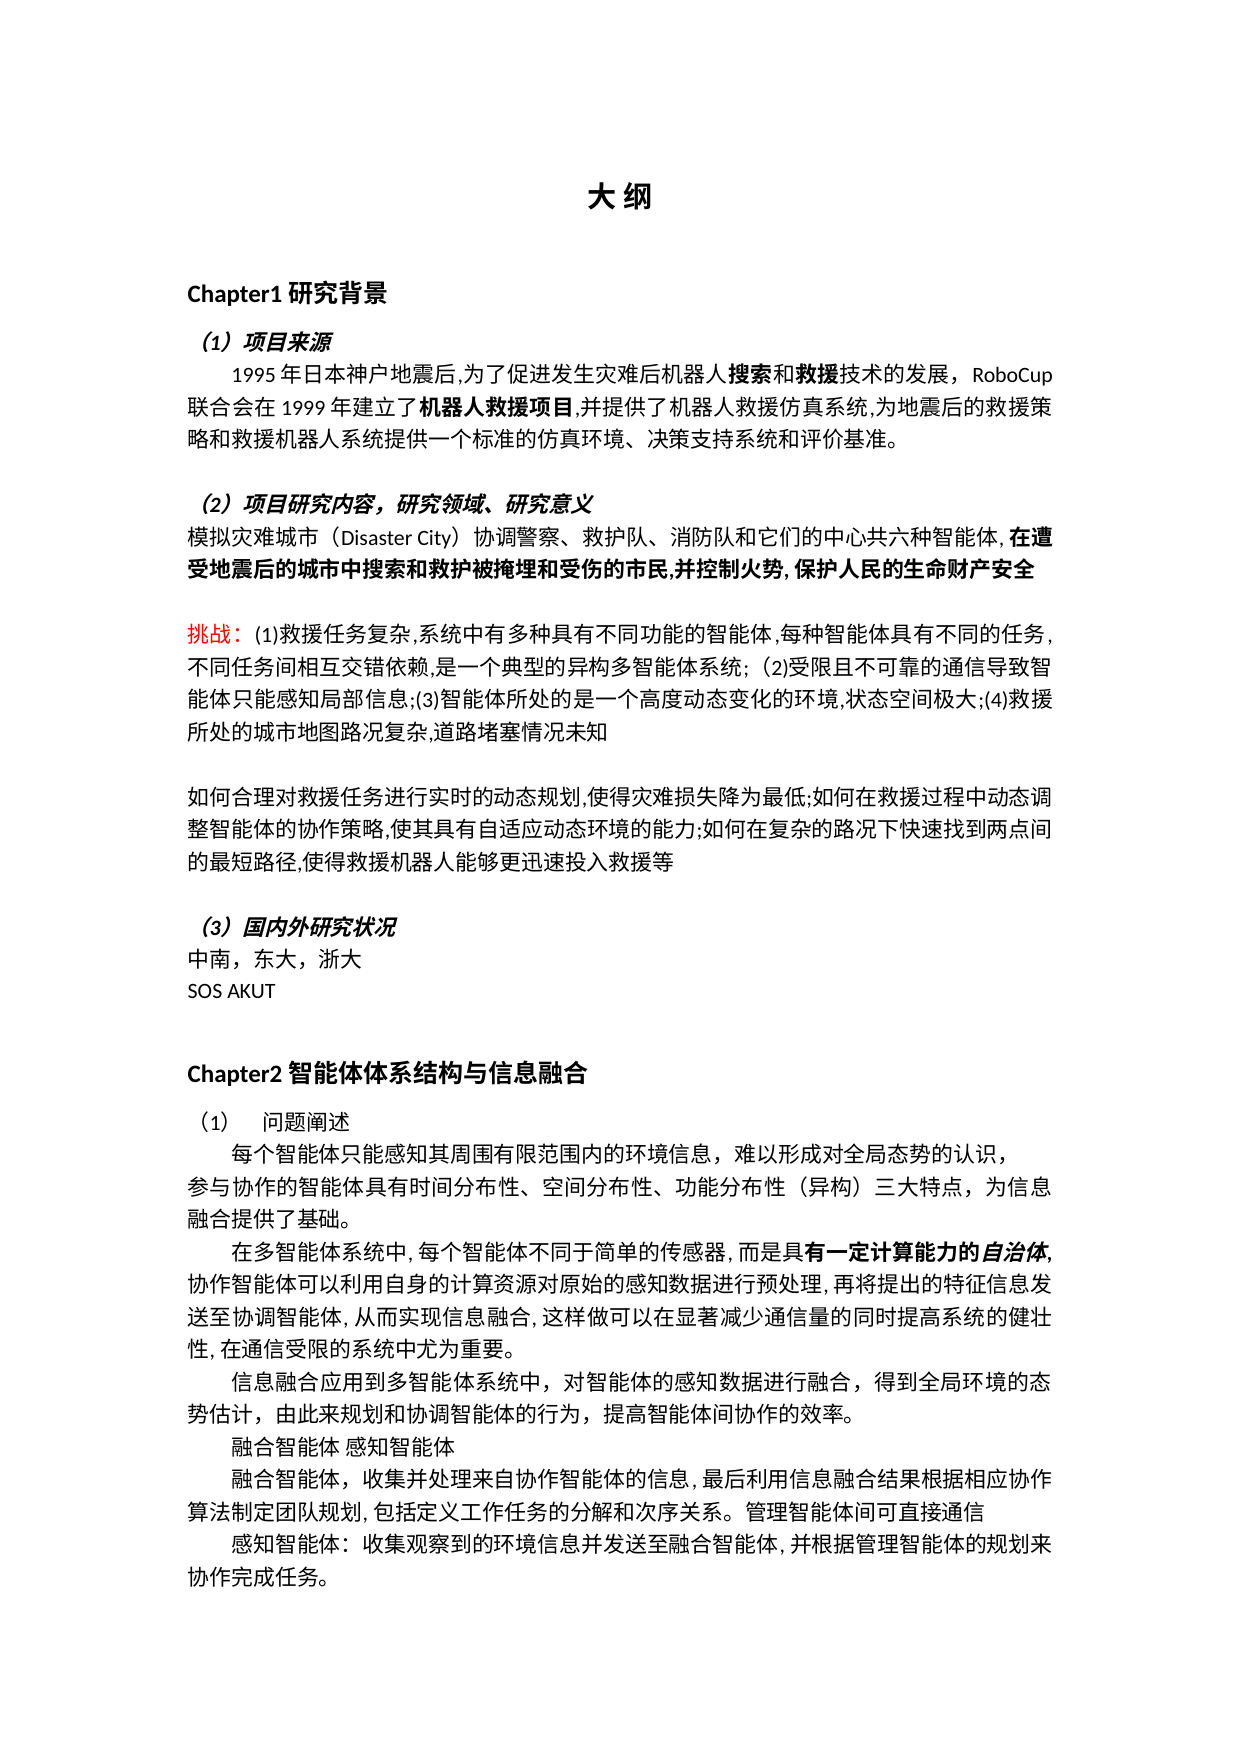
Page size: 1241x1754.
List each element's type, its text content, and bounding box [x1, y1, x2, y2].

text （1）项目来源 [187, 324, 1053, 357]
text （3）国内外研究状况 [187, 909, 1053, 942]
text 感知智能体：收集观察到的环境信息并发送至融合智能体, 并根据管理智能体的规划来协作完成任务。 [187, 1527, 1053, 1592]
text 中南，东大，浙大 [187, 942, 1053, 974]
text 融合智能体 感知智能体 [187, 1429, 1053, 1462]
text 参与协作的智能体具有时间分布性、空间分布性、功能分布性（异构）三大特点，为信息融合提供了基础。 [187, 1169, 1053, 1234]
text SOS AKUT [187, 974, 1053, 1007]
text 大 纲 [187, 162, 1053, 227]
text 如何合理对救援任务进行实时的动态规划,使得灾难损失降为最低;如何在救援过程中动态调整智能体的协作策略,使其具有自适应动态环境的能力;如何在复杂的路况下快速找到两点间的最短路径,使得救援机器人能够更迅速投入救援等 [187, 779, 1053, 877]
text 融合智能体，收集并处理来自协作智能体的信息, 最后利用信息融合结果根据相应协作算法制定团队规划, 包括定义工作任务的分解和次序关系。管理智能体间可直接通信 [187, 1462, 1053, 1527]
text 挑战：(1)救援任务复杂,系统中有多种具有不同功能的智能体,每种智能体具有不同的任务,不同任务间相互交错依赖,是一个典型的异构多智能体系统;（2)受限且不可靠的通信导致智能体只能感知局部信息;(3)智能体所处的是一个高度动态变化的环境,状态空间极大;(4)救援所处的城市地图路况复杂,道路堵塞情况未知 [187, 617, 1053, 747]
text Chapter2 智能体体系结构与信息融合 [187, 1039, 1053, 1104]
text 模拟灾难城市（Disaster City）协调警察、救护队、消防队和它们的中心共六种智能体, 在遭受地震后的城市中搜索和救护被掩埋和受伤的市民,并控制火势, 保护人民的生命财产安全 [187, 519, 1053, 584]
list 问题阐述 [187, 1104, 1053, 1137]
text Chapter1 研究背景 [187, 259, 1053, 324]
text 在多智能体系统中, 每个智能体不同于简单的传感器, 而是具有一定计算能力的自治体, 协作智能体可以利用自身的计算资源对原始的感知数据进行预处理, 再将提出的特征信息发送至协调智能体, 从而实现信息融合, 这样做可以在显著减少通信量的同时提高系统的健壮性, 在通信受限的系统中尤为重要。 [187, 1234, 1053, 1364]
text （2）项目研究内容，研究领域、研究意义 [187, 487, 1053, 519]
text 信息融合应用到多智能体系统中，对智能体的感知数据进行融合，得到全局环境的态势估计，由此来规划和协调智能体的行为，提高智能体间协作的效率。 [187, 1364, 1053, 1429]
text 每个智能体只能感知其周围有限范围内的环境信息，难以形成对全局态势的认识， [187, 1137, 1053, 1169]
text 1995年日本神户地震后,为了促进发生灾难后机器人搜索和救援技术的发展，RoboCup联合会在1999年建立了机器人救援项目,并提供了机器人救援仿真系统,为地震后的救援策略和救援机器人系统提供一个标准的仿真环境、决策支持系统和评价基准。 [187, 357, 1053, 454]
